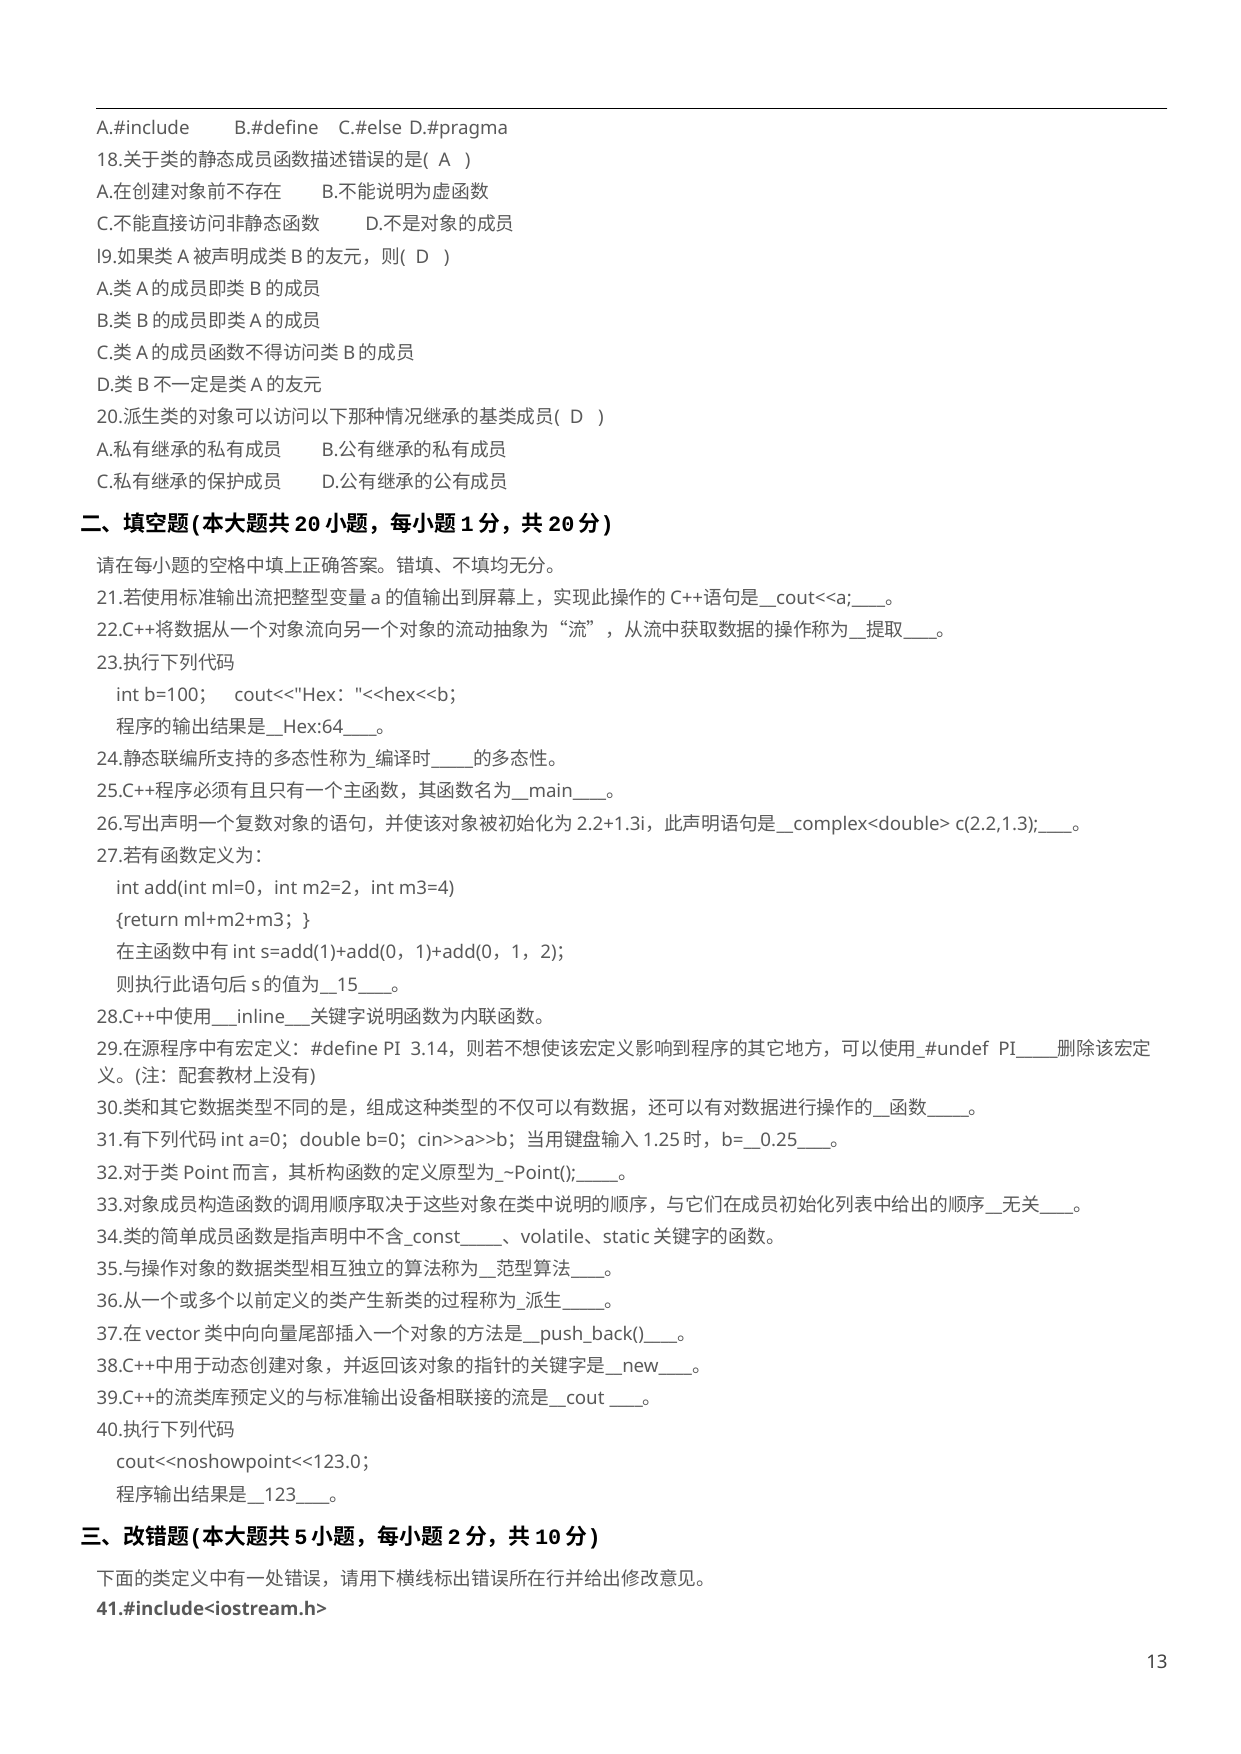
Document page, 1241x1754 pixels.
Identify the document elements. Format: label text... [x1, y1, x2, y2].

subtitle 二、填空题(本大题共20小题，每小题1分，共20分) [80, 506, 1167, 538]
subtitle 三、改错题(本大题共5小题，每小题2分，共10分) [80, 1519, 1167, 1551]
text 程序的输出结果是__Hex:64____。 [96, 712, 1167, 739]
text 20.派生类的对象可以访问以下那种情况继承的基类成员( D ) [96, 402, 1167, 429]
text 31.有下列代码int a=0；double b=0；cin>>a>>b；当用键盘输入1.25时，b=__0.25____。 [96, 1125, 1167, 1152]
text 40.执行下列代码 [96, 1415, 1167, 1442]
text 27.若有函数定义为： [96, 840, 1167, 868]
text 34.类的简单成员函数是指声明中不含_const_____、volatile、static关键字的函数。 [96, 1222, 1167, 1249]
text 22.C++将数据从一个对象流向另一个对象的流动抽象为“流”，从流中获取数据的操作称为__提取____。 [96, 615, 1167, 642]
text 37.在vector类中向向量尾部插入一个对象的方法是__push_back()____。 [96, 1318, 1167, 1345]
text A.在创建对象前不存在 B.不能说明为虚函数 [96, 177, 1167, 204]
text 28.C++中使用___inline___关键字说明函数为内联函数。 [96, 1001, 1167, 1028]
text 24.静态联编所支持的多态性称为_编译时_____的多态性。 [96, 744, 1167, 771]
text 41.#include<iostream.h> [96, 1596, 1167, 1621]
text C.私有继承的保护成员 D.公有继承的公有成员 [96, 467, 1167, 494]
text l9.如果类A被声明成类B的友元，则( D ) [96, 241, 1167, 268]
text 在主函数中有int s=add(1)+add(0，1)+add(0，1，2)； [96, 937, 1167, 964]
text 39.C++的流类库预定义的与标准输出设备相联接的流是__cout ____。 [96, 1383, 1167, 1410]
text A.私有继承的私有成员 B.公有继承的私有成员 [96, 434, 1167, 462]
text 29.在源程序中有宏定义：#define PI 3.14，则若不想使该宏定义影响到程序的其它地方，可以使用_#undef PI_____删除该宏定义。(注：配套教材上没有) [96, 1033, 1167, 1088]
text 25.C++程序必须有且只有一个主函数，其函数名为__main____。 [96, 776, 1167, 803]
text 38.C++中用于动态创建对象，并返回该对象的指针的关键字是__new____。 [96, 1350, 1167, 1378]
text A.#include B.#define C.#else D.#pragma [96, 114, 1167, 140]
text 32.对于类Point而言，其析构函数的定义原型为_~Point();_____。 [96, 1157, 1167, 1184]
text A.类A的成员即类B的成员 [96, 273, 1167, 301]
text 下面的类定义中有一处错误，请用下横线标出错误所在行并给出修改意见。 [96, 1563, 1167, 1591]
text B.类B的成员即类A的成员 [96, 306, 1167, 333]
text C.不能直接访问非静态函数 D.不是对象的成员 [96, 209, 1167, 236]
text 33.对象成员构造函数的调用顺序取决于这些对象在类中说明的顺序，与它们在成员初始化列表中给出的顺序__无关____。 [96, 1189, 1167, 1217]
text 18.关于类的静态成员函数描述错误的是( A ) [96, 145, 1167, 172]
text 则执行此语句后s的值为__15____。 [96, 969, 1167, 996]
text 21.若使用标准输出流把整型变量a的值输出到屏幕上，实现此操作的C++语句是__cout<<a;____。 [96, 583, 1167, 610]
text int add(int ml=0，int m2=2，int m3=4) [96, 873, 1167, 900]
text 36.从一个或多个以前定义的类产生新类的过程称为_派生_____。 [96, 1286, 1167, 1313]
text D.类B不一定是类A的友元 [96, 370, 1167, 397]
text 请在每小题的空格中填上正确答案。错填、不填均无分。 [96, 551, 1167, 578]
text int b=100； cout<<"Hex："<<hex<<b； [96, 679, 1167, 707]
text 程序输出结果是__123____。 [96, 1479, 1167, 1506]
text cout<<noshowpoint<<123.0； [96, 1447, 1167, 1474]
text 26.写出声明一个复数对象的语句，并使该对象被初始化为2.2+1.3i，此声明语句是__complex<double> c(2.2,1.3);____。 [96, 808, 1167, 835]
text 23.执行下列代码 [96, 647, 1167, 674]
text {return ml+m2+m3；} [96, 905, 1167, 932]
text C.类A的成员函数不得访问类B的成员 [96, 338, 1167, 365]
text 30.类和其它数据类型不同的是，组成这种类型的不仅可以有数据，还可以有对数据进行操作的__函数_____。 [96, 1093, 1167, 1120]
text 35.与操作对象的数据类型相互独立的算法称为__范型算法____。 [96, 1254, 1167, 1281]
